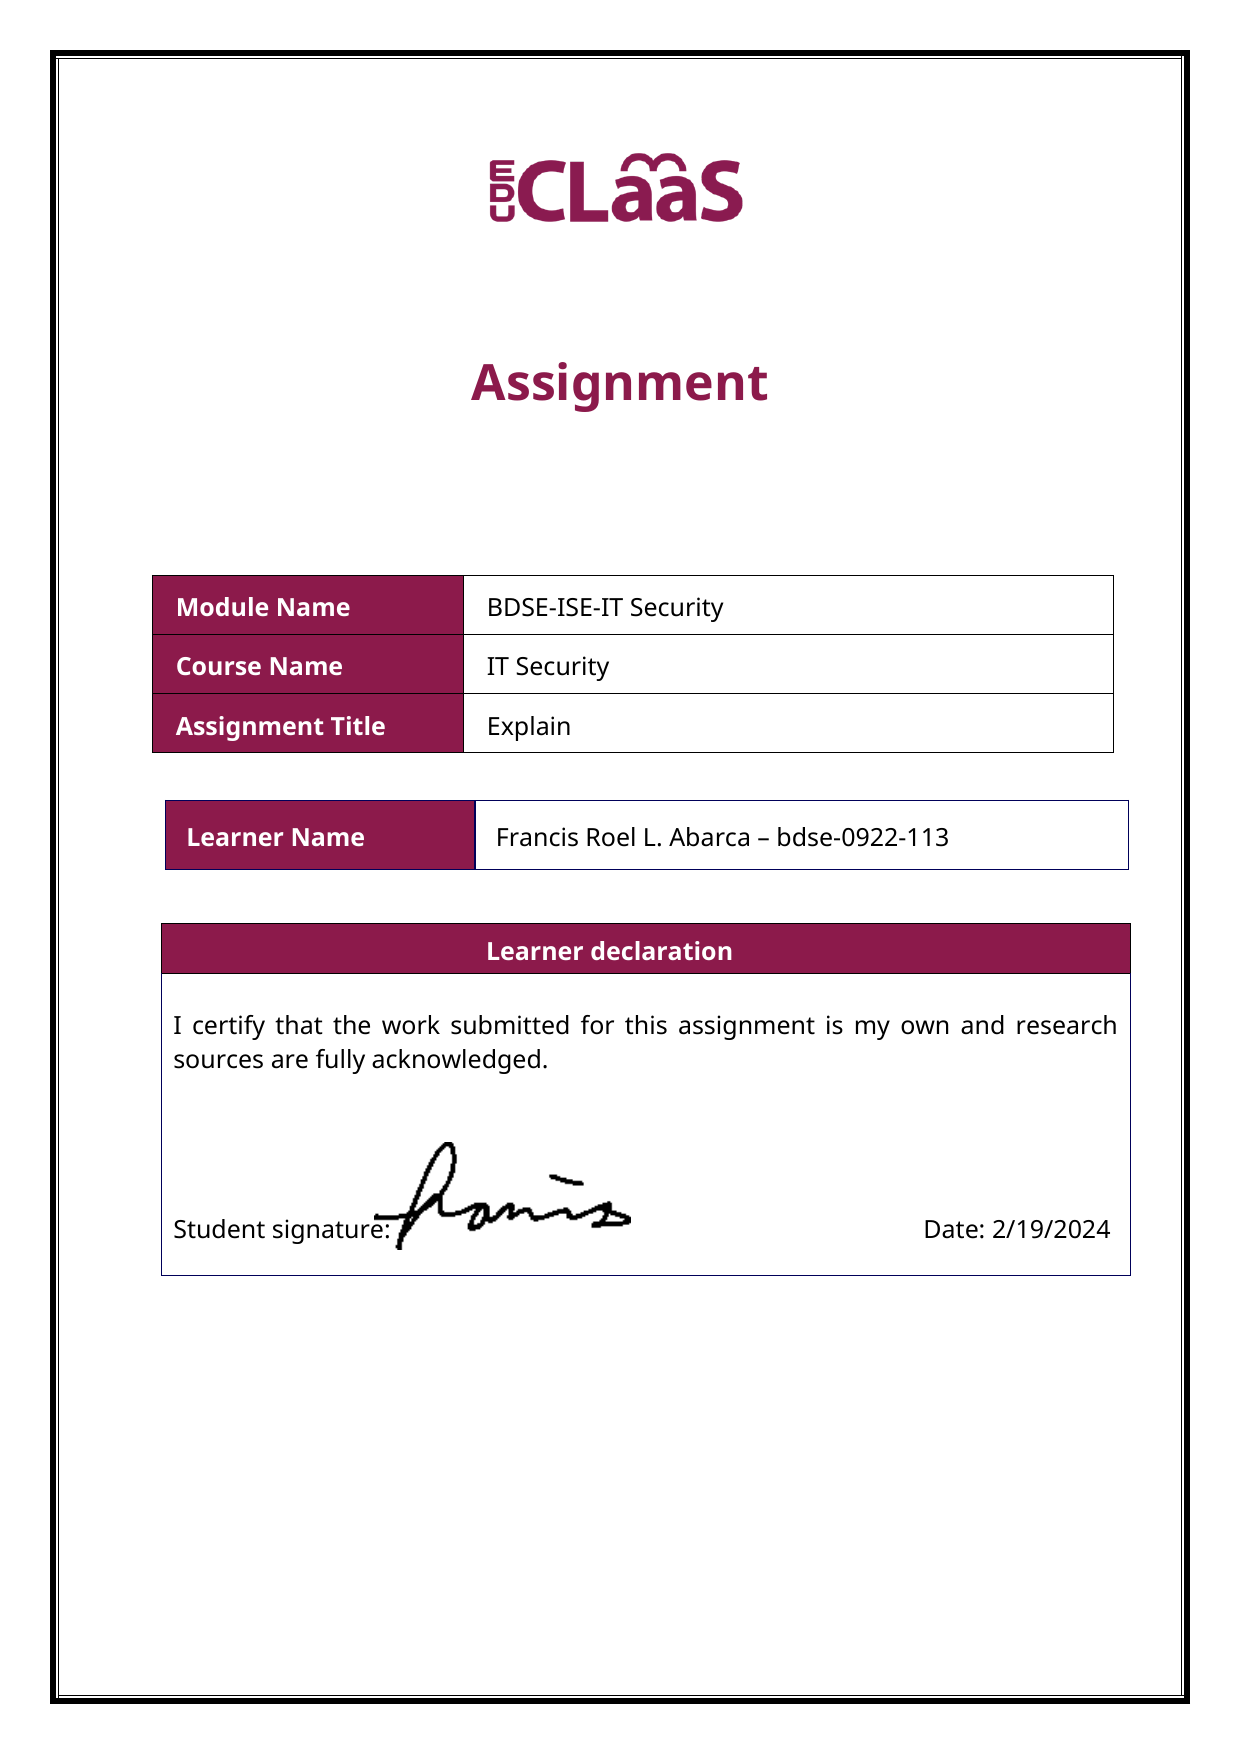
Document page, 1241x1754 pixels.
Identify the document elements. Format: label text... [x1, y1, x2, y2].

table_cell Assignment Title [153, 694, 463, 752]
picture [374, 1142, 631, 1250]
table_header Learner declaration [162, 924, 1130, 973]
table_header BDSE-ISE-IT Security [464, 576, 1113, 634]
table_cell Course Name [153, 635, 463, 693]
table_cell I certify that the work submitted for this assignment is my own and research sources are fully acknowledged. Student signature: Date: 2/19/2024 [162, 974, 1130, 1274]
table_cell IT Security [464, 635, 1113, 693]
table_header Module Name [153, 576, 463, 634]
text Assignment [150, 347, 1090, 415]
table_header Francis Roel L. Abarca – bdse-0922-113 [476, 801, 1128, 869]
table_header Learner Name [166, 801, 474, 869]
table_cell Explain [464, 694, 1113, 752]
picture [488, 150, 752, 225]
